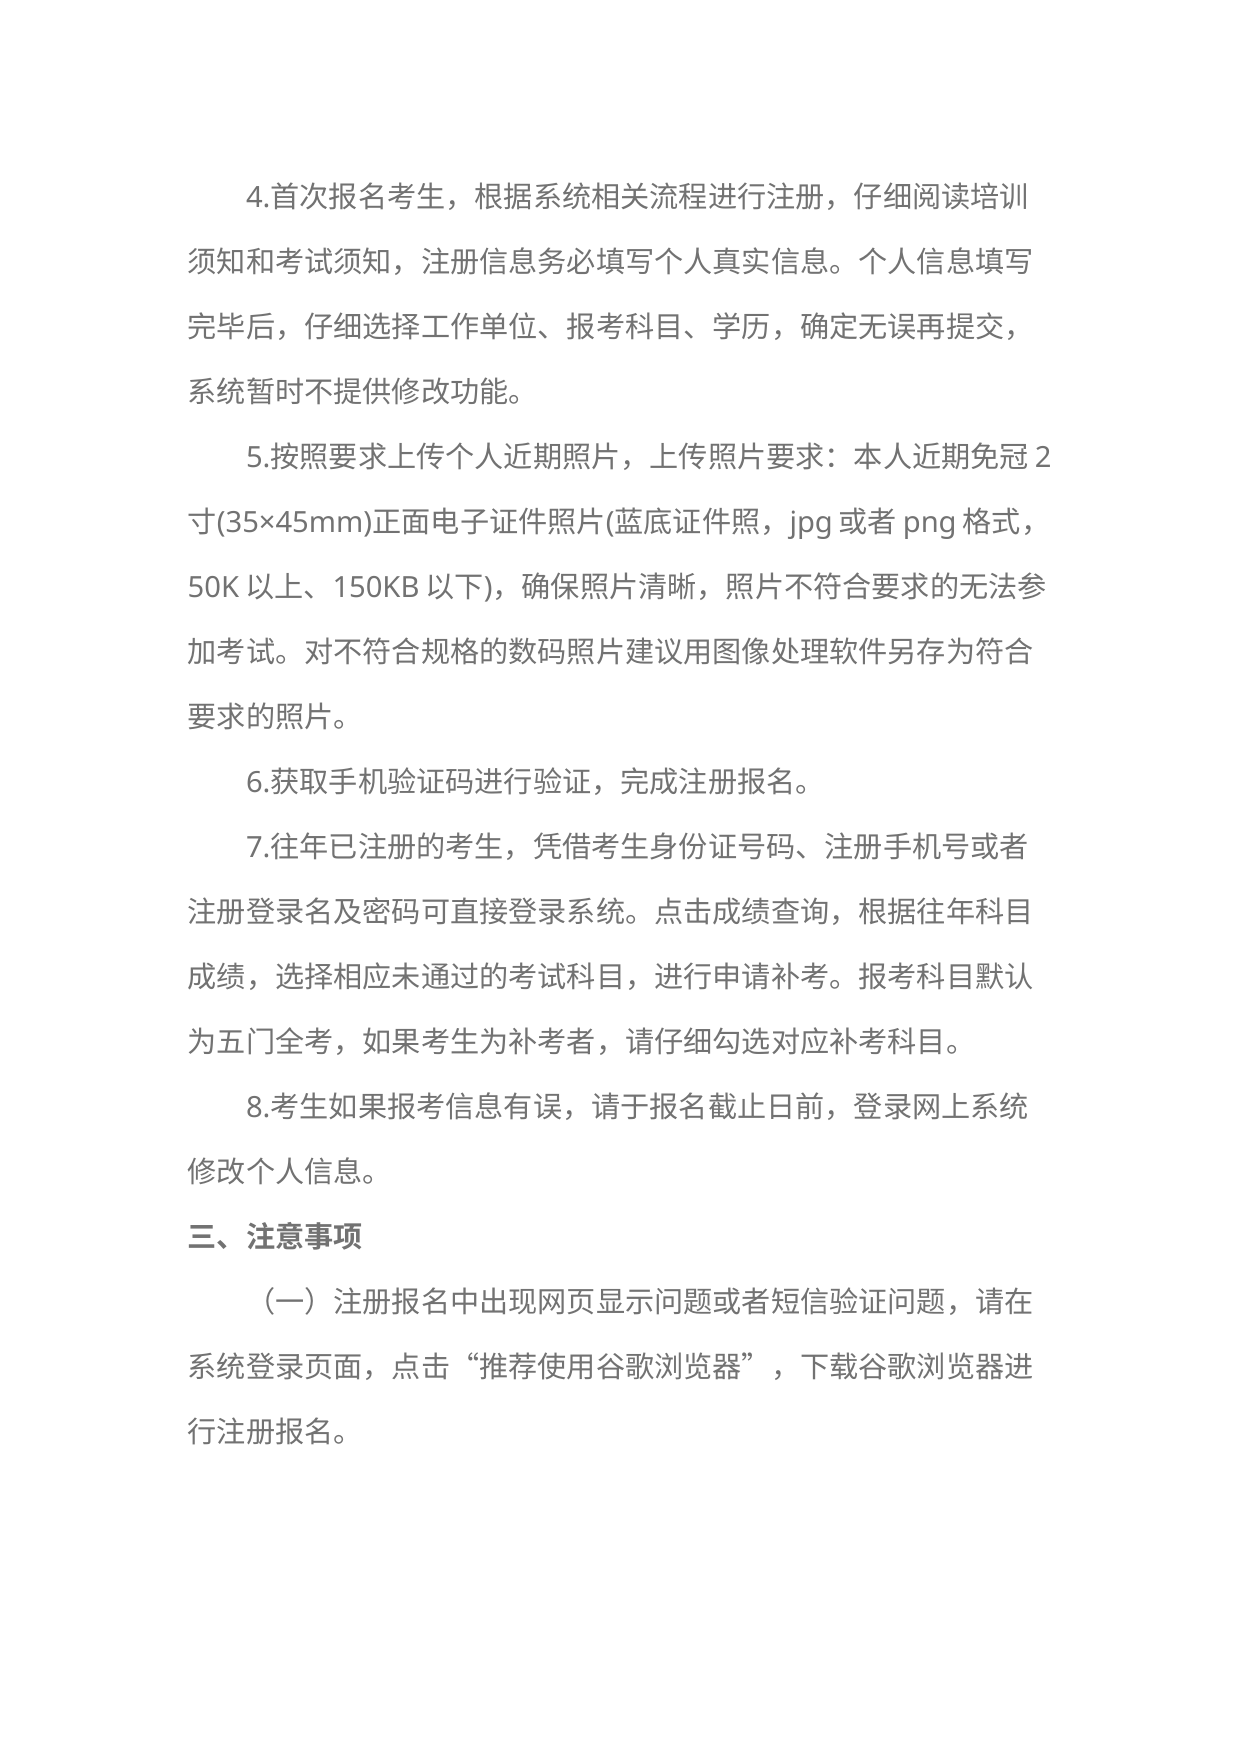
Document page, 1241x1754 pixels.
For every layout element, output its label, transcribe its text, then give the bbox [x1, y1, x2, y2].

text 8.考生如果报考信息有误，请于报名截止日前，登录网上系统修改个人信息。 [187, 1072, 1053, 1202]
text 6.获取手机验证码进行验证，完成注册报名。 [187, 747, 1053, 812]
text 7.往年已注册的考生，凭借考生身份证号码、注册手机号或者注册登录名及密码可直接登录系统。点击成绩查询，根据往年科目成绩，选择相应未通过的考试科目，进行申请补考。报考科目默认为五门全考，如果考生为补考者，请仔细勾选对应补考科目。 [187, 812, 1053, 1072]
text 4.首次报名考生，根据系统相关流程进行注册，仔细阅读培训须知和考试须知，注册信息务必填写个人真实信息。个人信息填写完毕后，仔细选择工作单位、报考科目、学历，确定无误再提交，系统暂时不提供修改功能。 [187, 162, 1053, 422]
text （一）注册报名中出现网页显示问题或者短信验证问题，请在系统登录页面，点击“推荐使用谷歌浏览器”，下载谷歌浏览器进行注册报名。 [187, 1267, 1053, 1462]
text 三、注意事项 [187, 1202, 1053, 1267]
text 5.按照要求上传个人近期照片，上传照片要求：本人近期免冠2寸(35×45mm)正面电子证件照片(蓝底证件照，jpg或者png格式，50K以上、150KB以下)，确保照片清晰，照片不符合要求的无法参加考试。对不符合规格的数码照片建议用图像处理软件另存为符合要求的照片。 [187, 422, 1053, 747]
